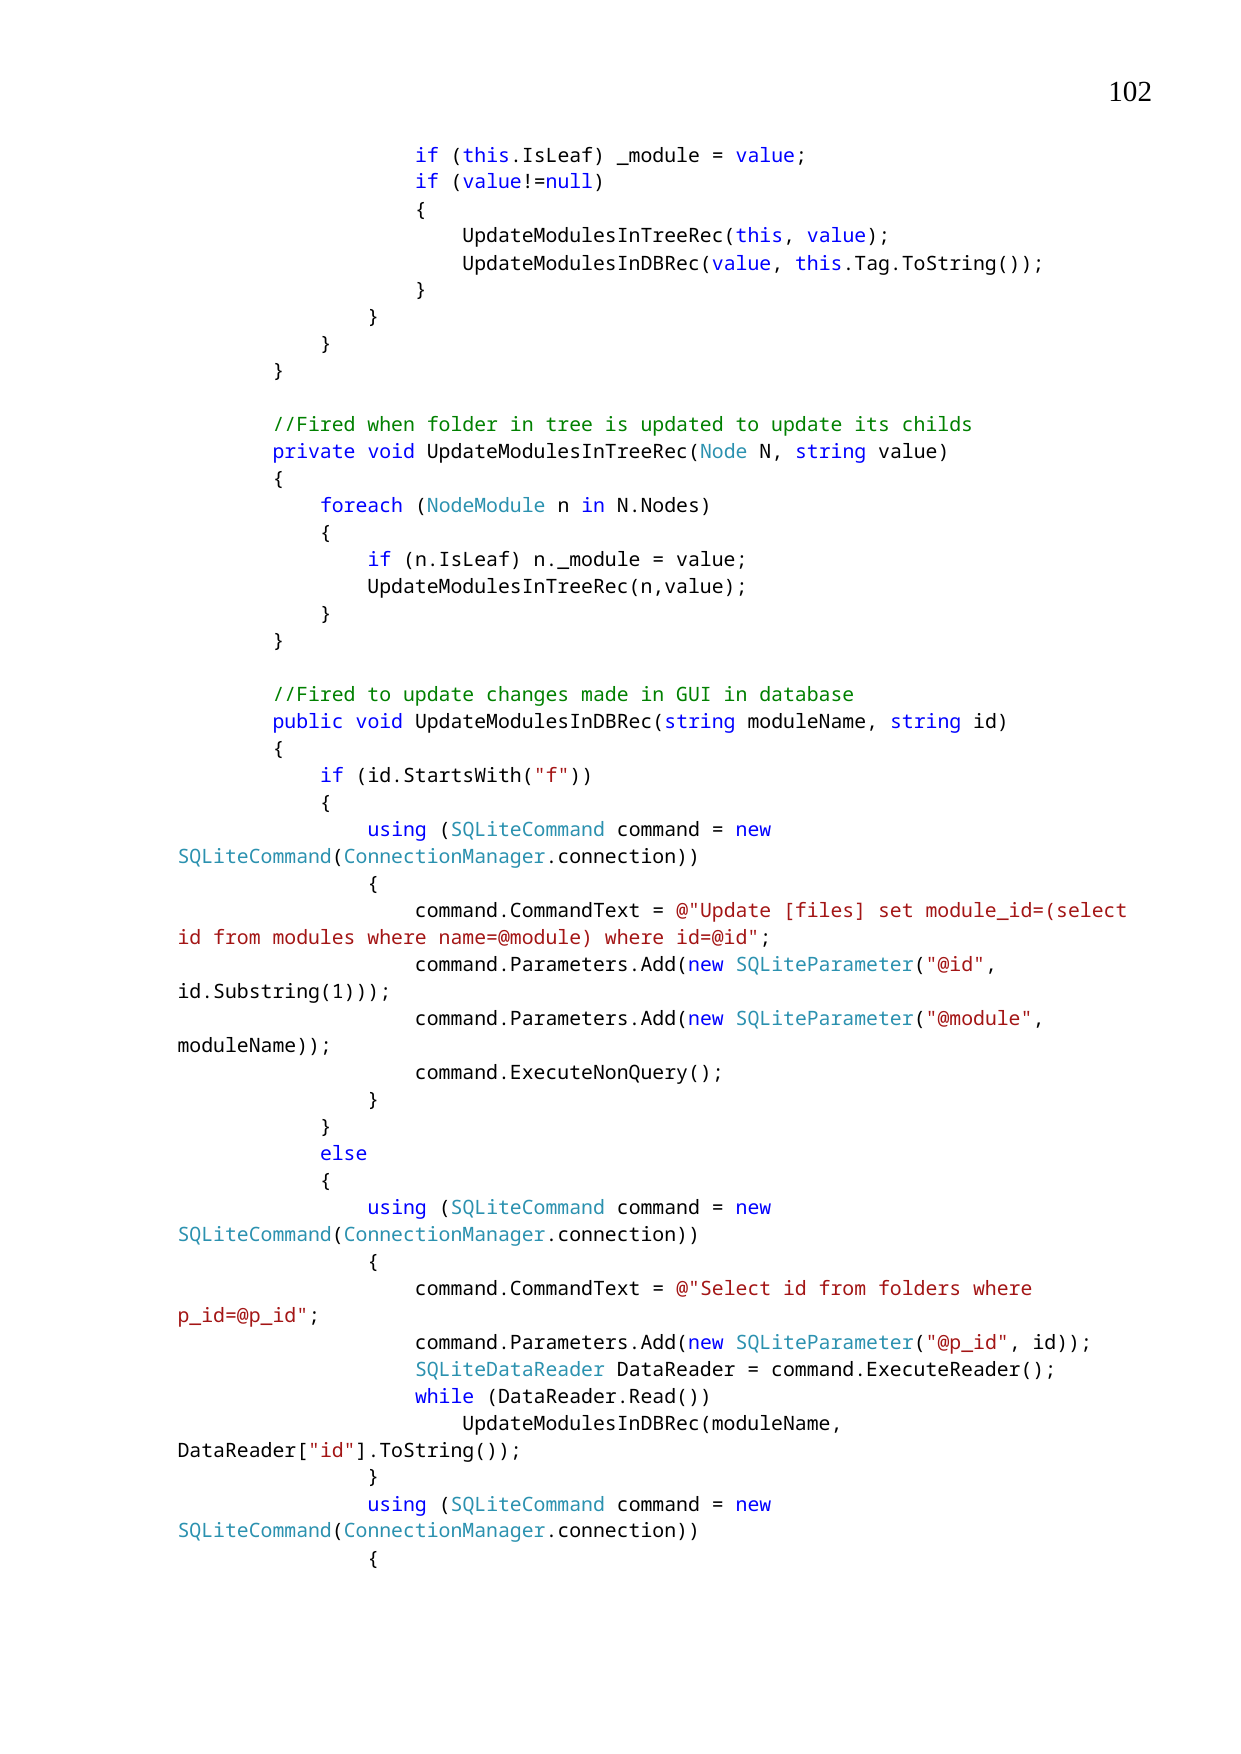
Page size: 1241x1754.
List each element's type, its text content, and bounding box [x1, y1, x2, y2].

text { [177, 1166, 1152, 1193]
text { [177, 195, 1152, 222]
text UpdateModulesInDBRec(value, this.Tag.ToString()); [177, 249, 1152, 276]
text { [177, 1247, 1152, 1274]
text { [177, 788, 1152, 815]
text public void UpdateModulesInDBRec(string moduleName, string id) [177, 707, 1152, 734]
text command.CommandText = @"Update [files] set module_id=(select id from modules where name=@module) where id=@id"; [177, 896, 1152, 950]
text SQLiteDataReader DataReader = command.ExecuteReader(); [177, 1355, 1152, 1382]
text private void UpdateModulesInTreeRec(Node N, string value) [177, 438, 1152, 464]
text using (SQLiteCommand command = new SQLiteCommand(ConnectionManager.connection)) [177, 1193, 1152, 1247]
text if (id.StartsWith("f")) [177, 761, 1152, 788]
text foreach (NodeModule n in N.Nodes) [177, 492, 1152, 518]
text } [177, 276, 1152, 303]
text } [177, 599, 1152, 626]
text if (this.IsLeaf) _module = value; [177, 141, 1152, 168]
text command.CommandText = @"Select id from folders where p_id=@p_id"; [177, 1274, 1152, 1328]
text } [177, 357, 1152, 384]
text } [177, 1085, 1152, 1112]
text while (DataReader.Read()) [177, 1382, 1152, 1409]
text command.Parameters.Add(new SQLiteParameter("@p_id", id)); [177, 1328, 1152, 1355]
text { [177, 464, 1152, 492]
text //Fired when folder in tree is updated to update its childs [177, 411, 1152, 438]
text } [177, 303, 1152, 330]
text using (SQLiteCommand command = new SQLiteCommand(ConnectionManager.connection)) [177, 815, 1152, 869]
text command.ExecuteNonQuery(); [177, 1058, 1152, 1085]
text UpdateModulesInTreeRec(n,value); [177, 572, 1152, 599]
text } [177, 1112, 1152, 1139]
text UpdateModulesInTreeRec(this, value); [177, 222, 1152, 249]
text } [177, 626, 1152, 653]
text if (n.IsLeaf) n._module = value; [177, 546, 1152, 572]
text } [177, 330, 1152, 357]
text else [177, 1139, 1152, 1166]
text { [177, 869, 1152, 896]
text command.Parameters.Add(new SQLiteParameter("@id", id.Substring(1))); [177, 950, 1152, 1004]
text command.Parameters.Add(new SQLiteParameter("@module", moduleName)); [177, 1004, 1152, 1058]
text UpdateModulesInDBRec(moduleName, DataReader["id"].ToString()); [177, 1409, 1152, 1463]
text //Fired to update changes made in GUI in database [177, 680, 1152, 707]
text } [177, 1463, 1152, 1490]
text { [177, 1544, 1152, 1571]
text if (value!=null) [177, 168, 1152, 195]
text { [177, 734, 1152, 761]
text { [177, 518, 1152, 546]
text using (SQLiteCommand command = new SQLiteCommand(ConnectionManager.connection)) [177, 1490, 1152, 1544]
